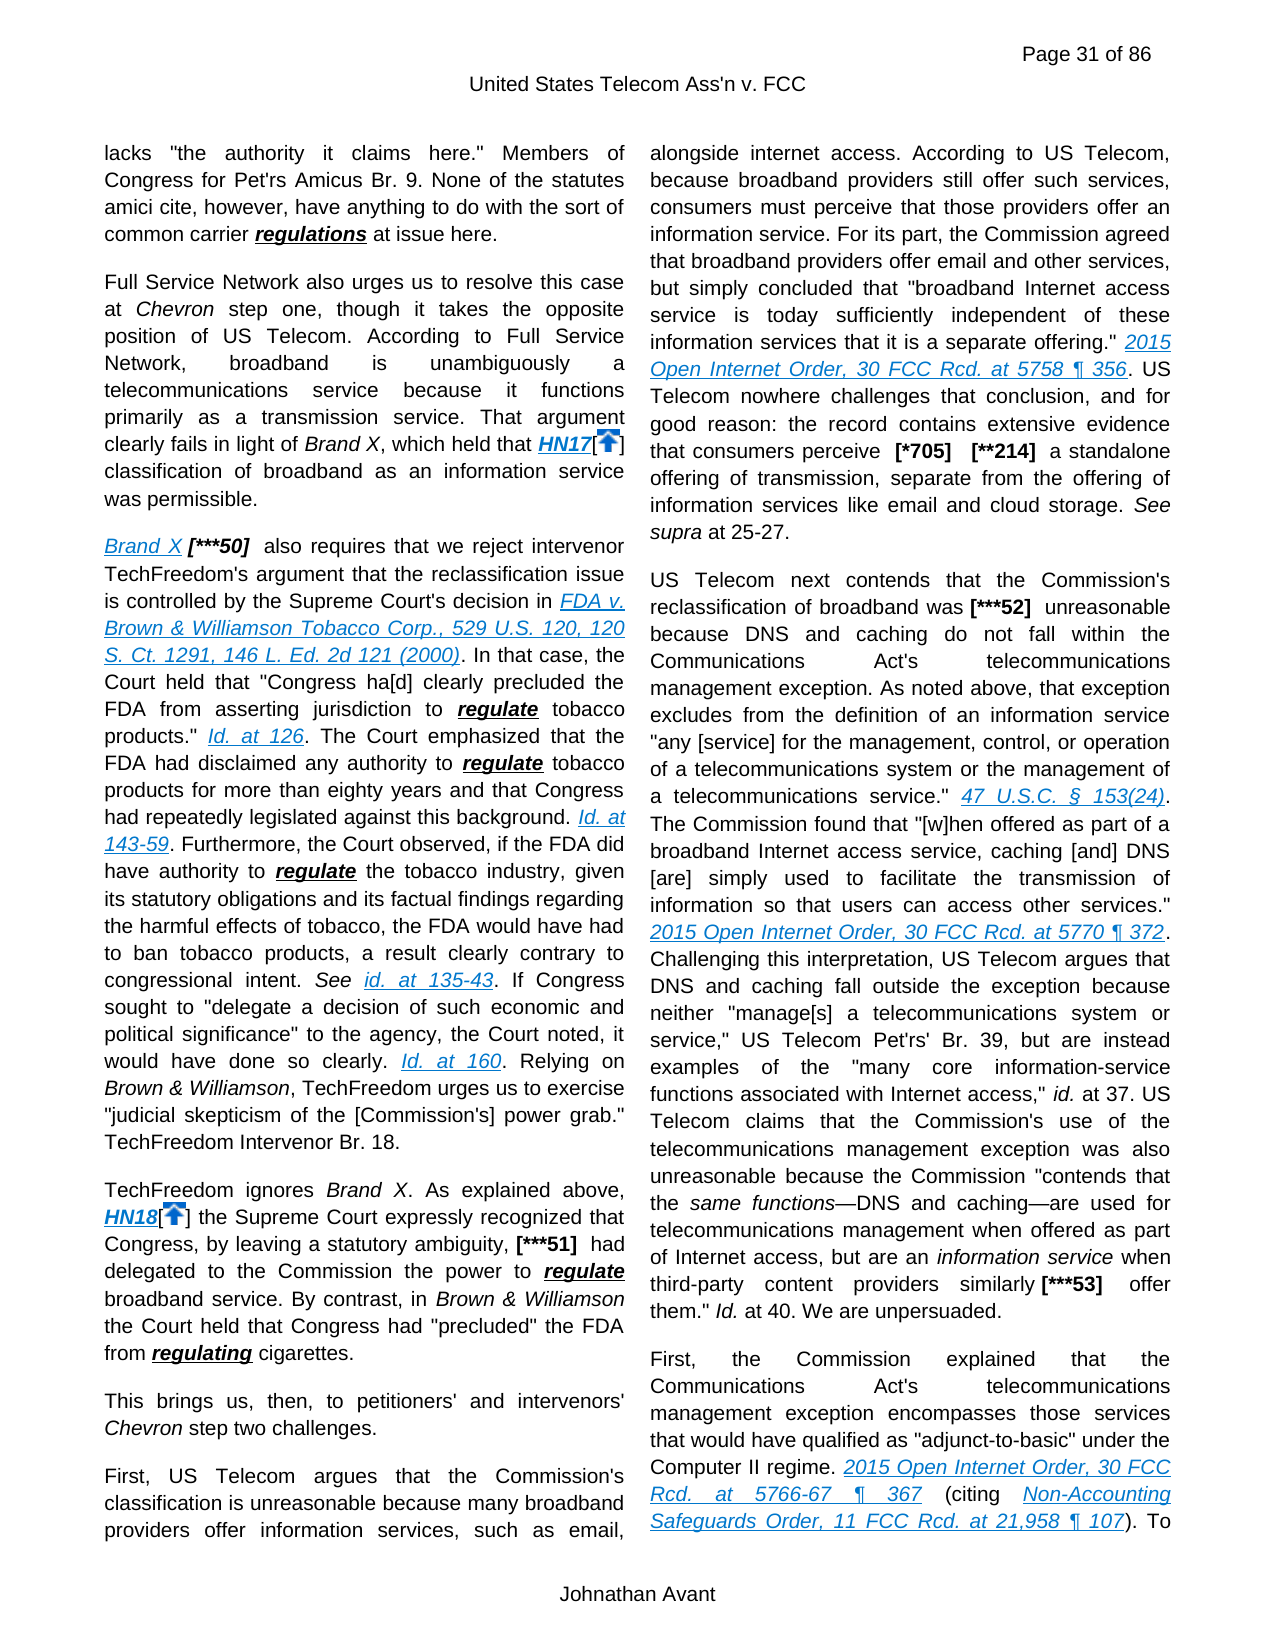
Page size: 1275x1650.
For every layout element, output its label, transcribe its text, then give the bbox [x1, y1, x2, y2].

text US Telecom next contends that the Commission's reclassification of broadband was [***52] unreasonable because DNS and caching do not fall within the Communications Act's telecommunications management exception. As noted above, that exception excludes from the definition of an information service "any [service] for the management, control, or operation of a telecommunications system or the management of a telecommunications service." 47 U.S.C. § 153(24). The Commission found that "[w]hen offered as part of a broadband Internet access service, caching [and] DNS [are] simply used to facilitate the transmission of information so that users can access other services." 2015 Open Internet Order, 30 FCC Rcd. at 5770 ¶ 372. Challenging this interpretation, US Telecom argues that DNS and caching fall outside the exception because neither "manage[s] a telecommunications system or service," US Telecom Pet'rs' Br. 39, but are instead examples of the "many core information-service functions associated with Internet access," id. at 37. US Telecom claims that the Commission's use of the telecommunications management exception was also unreasonable because the Commission "contends that the same functions—DNS and caching—are used for telecommunications management when offered as part of Internet access, but are an information service when third-party content providers similarly [***53] offer them." Id. at 40. We are unpersuaded. [650, 564, 1171, 1323]
text First, US Telecom argues that the Commission's classification is unreasonable because many broadband providers offer information services, such as email, alongside internet access. According to US Telecom, because broadband providers still offer such services, consumers must perceive that those providers offer an information service. For its part, the Commission agreed that broadband providers offer email and other services, but simply concluded that "broadband Internet access service is today sufficiently independent of these information services that it is a separate offering." 2015 Open Internet Order, 30 FCC Rcd. at 5758 ¶ 356. US Telecom nowhere challenges that conclusion, and for good reason: the record contains extensive evidence that consumers perceive [*705] [**214] a standalone offering of transmission, separate from the offering of information services like email and cloud storage. See supra at 25-27. [650, 137, 1171, 544]
text TechFreedom ignores Brand X. As explained above, HN18[] the Supreme Court expressly recognized that Congress, by leaving a statutory ambiguity, [***51] had delegated to the Commission the power to regulate broadband service. By contrast, in Brown & Williamson the Court held that Congress had "precluded" the FDA from regulating cigarettes. [104, 1175, 625, 1364]
text This brings us, then, to petitioners' and intervenors' Chevron step two challenges. [104, 1385, 625, 1439]
text Full Service Network also urges us to resolve this case at Chevron step one, though it takes the opposite position of US Telecom. According to Full Service Network, broadband is unambiguously a telecommunications service because it functions primarily as a transmission service. That argument clearly fails in light of Brand X, which held that HN17[] classification of broadband as an information service was permissible. [104, 267, 625, 510]
text Brand X [***50] also requires that we reject intervenor TechFreedom's argument that the reclassification issue is controlled by the Supreme Court's decision in FDA v. Brown & Williamson Tobacco Corp., 529 U.S. 120, 120 S. Ct. 1291, 146 L. Ed. 2d 121 (2000). In that case, the Court held that "Congress ha[d] clearly precluded the FDA from asserting jurisdiction to regulate tobacco products." Id. at 126. The Court emphasized that the FDA had disclaimed any authority to regulate tobacco products for more than eighty years and that Congress had repeatedly legislated against this background. Id. at 143-59. Furthermore, the Court observed, if the FDA did have authority to regulate the tobacco industry, given its statutory obligations and its factual findings regarding the harmful effects of tobacco, the FDA would have had to ban tobacco products, a result clearly contrary to congressional intent. See id. at 135-43. If Congress sought to "delegate a decision of such economic and political significance" to the agency, the Court noted, it would have done so clearly. Id. at 160. Relying on Brown & Williamson, TechFreedom urges us to exercise "judicial skepticism of the [Commission's] power grab." TechFreedom Intervenor Br. 18. [104, 638, 625, 1154]
picture [597, 429, 620, 452]
picture [163, 1202, 186, 1225]
